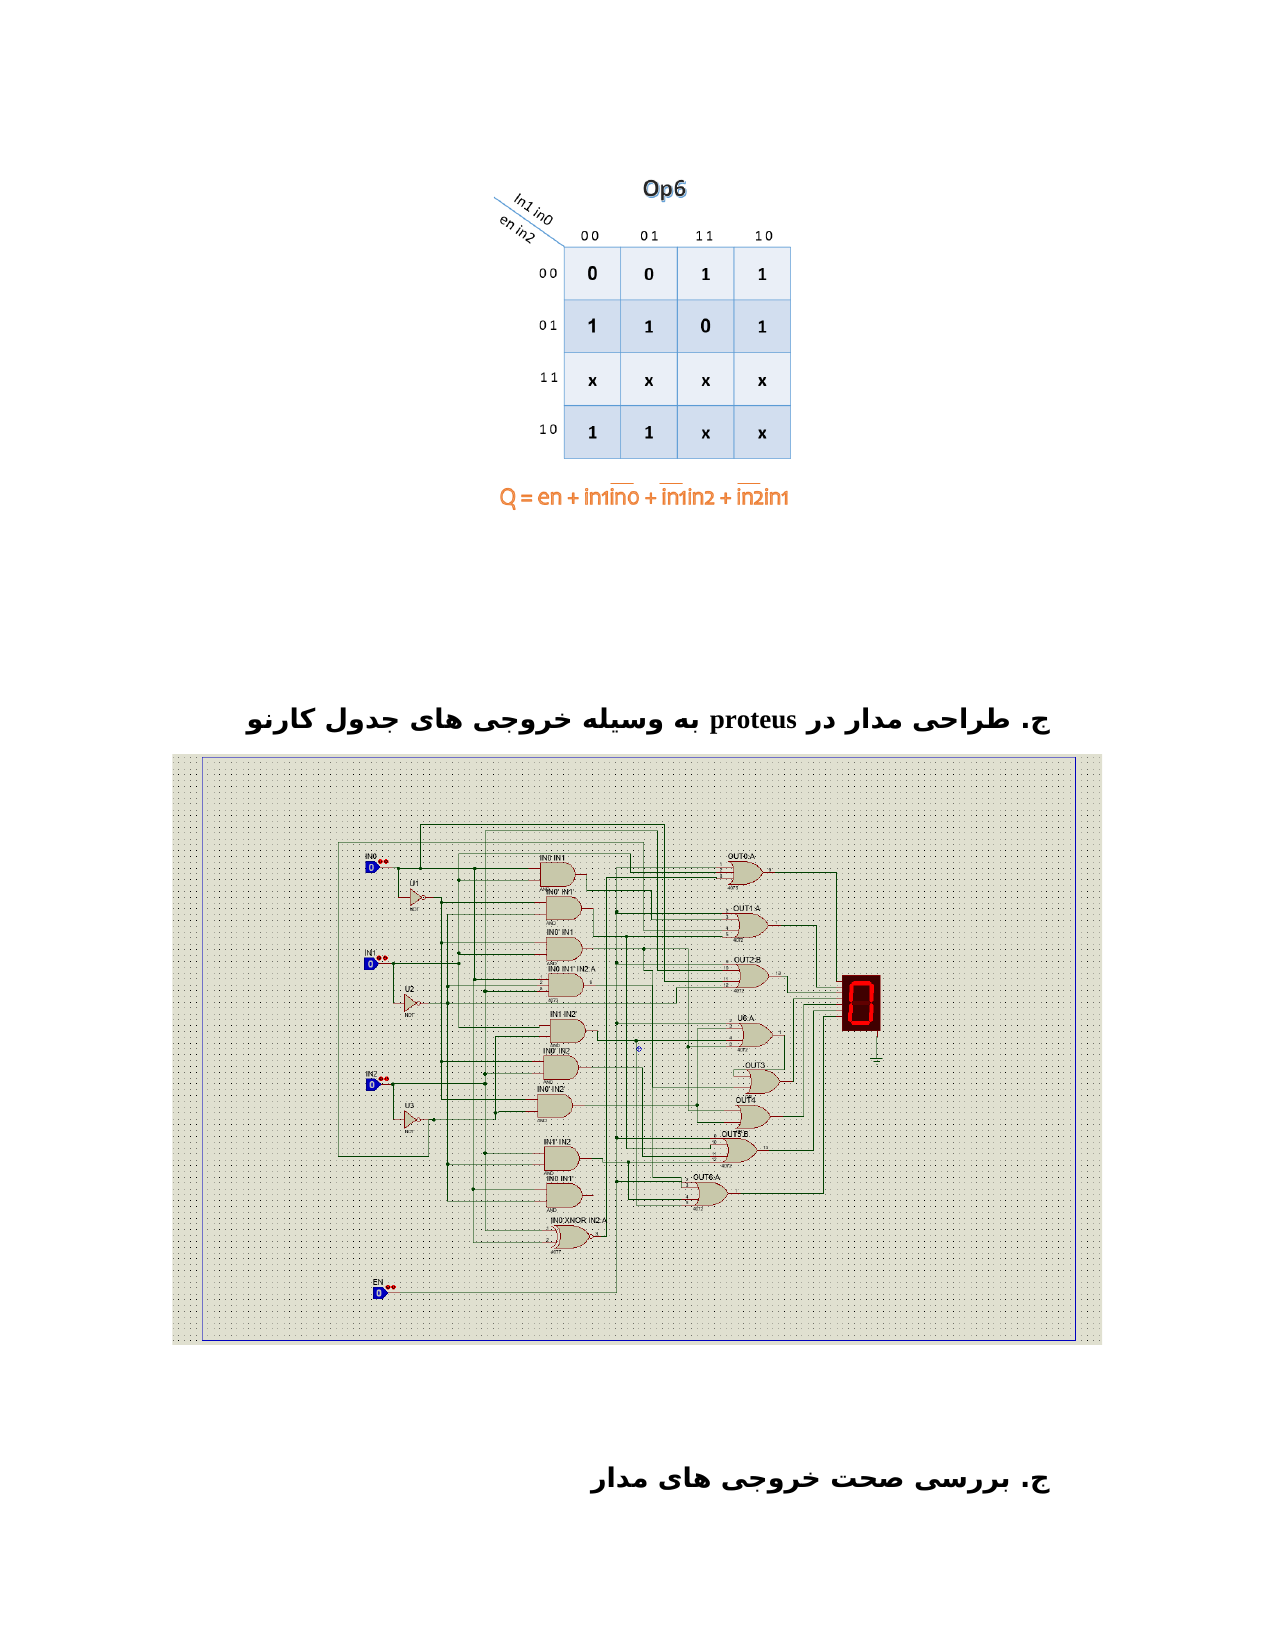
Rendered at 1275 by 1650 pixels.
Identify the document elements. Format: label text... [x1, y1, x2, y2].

picture [172, 754, 1103, 1345]
text ج. طراحی مدار در proteus به وسیله خروجی های جدول کارنو [150, 703, 1050, 735]
picture [454, 150, 821, 534]
text ج. بررسی صحت خروجی های مدار [150, 1463, 1050, 1494]
